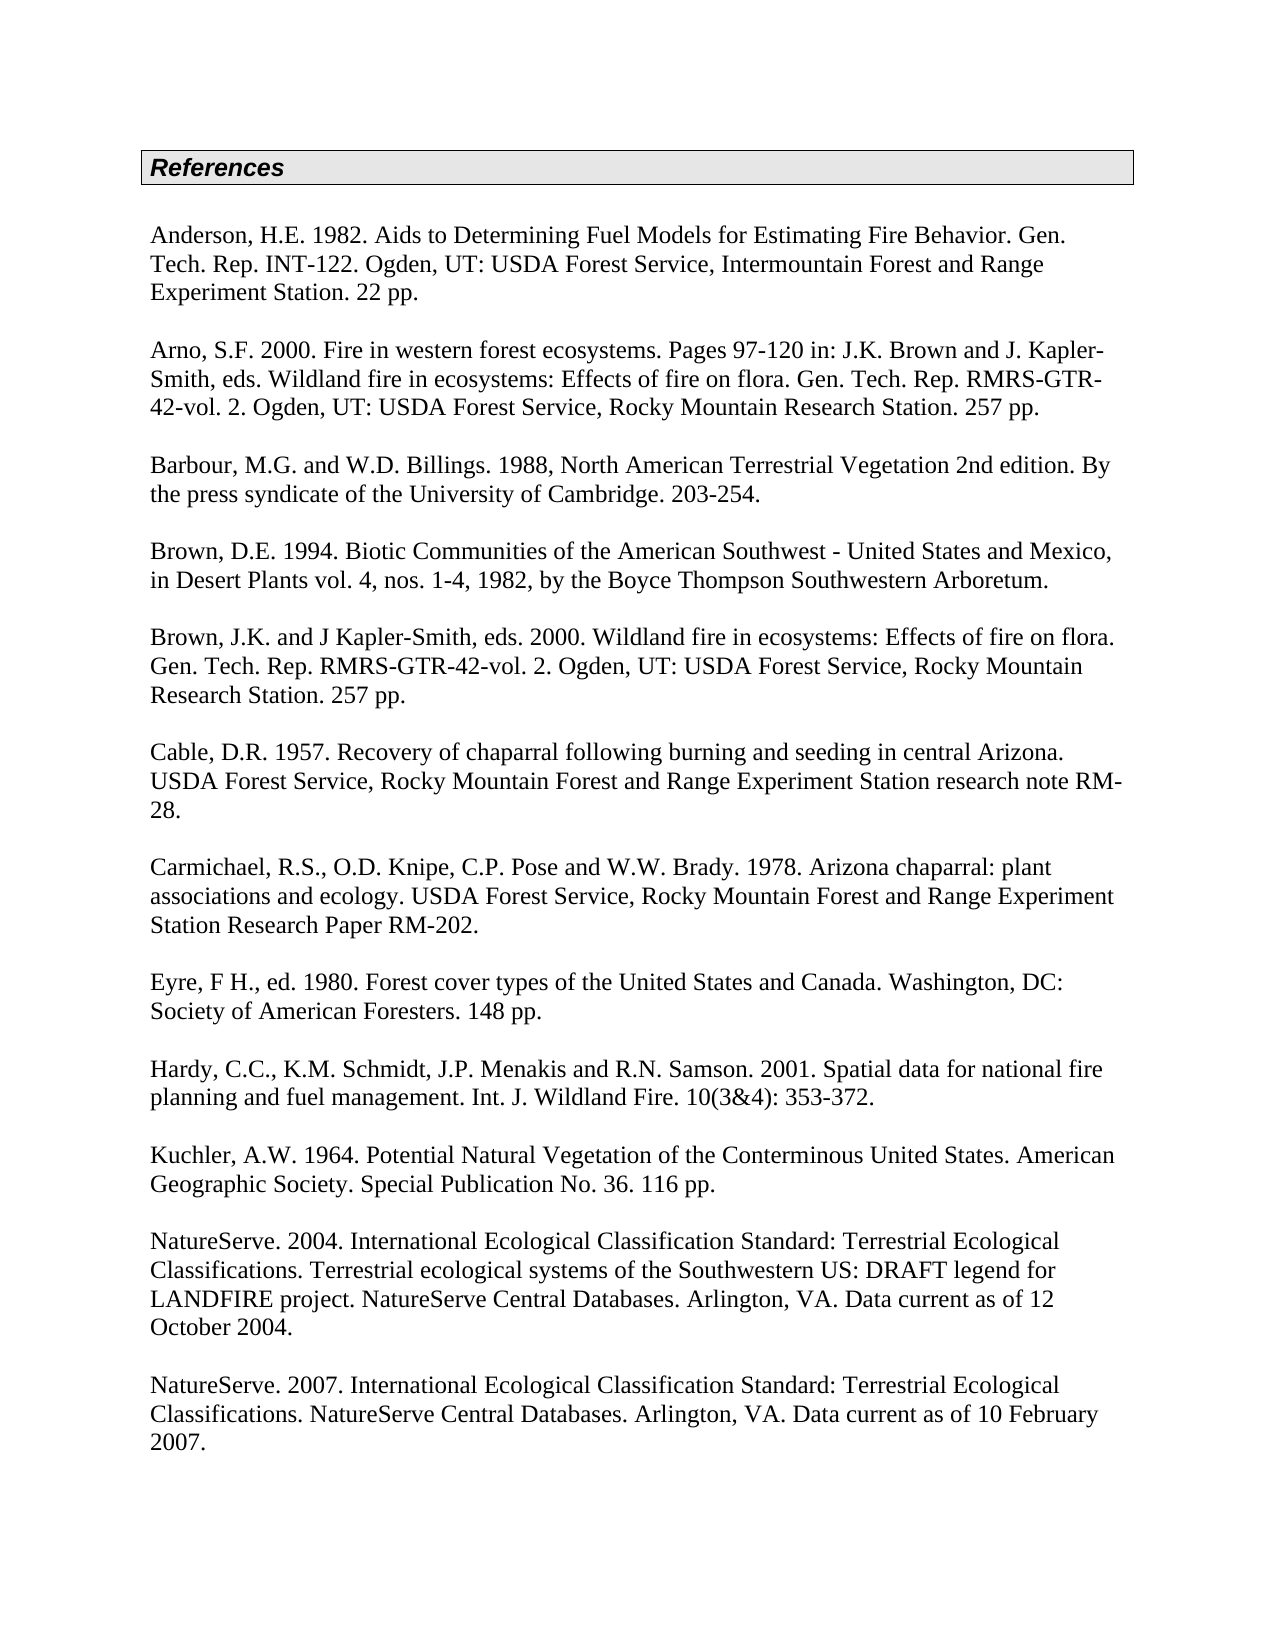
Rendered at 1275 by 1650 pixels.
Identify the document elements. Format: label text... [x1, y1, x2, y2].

text Brown, J.K. and J Kapler-Smith, eds. 2000. Wildland fire in ecosystems: Effects of fire on flora. Gen. Tech. Rep. RMRS-GTR-42-vol. 2. Ogden, UT: USDA Forest Service, Rocky Mountain Research Station. 257 pp. [150, 622, 1125, 709]
text Carmichael, R.S., O.D. Knipe, C.P. Pose and W.W. Brady. 1978. Arizona chaparral: plant associations and ecology. USDA Forest Service, Rocky Mountain Forest and Range Experiment Station Research Paper RM-202. [150, 852, 1125, 939]
text Cable, D.R. 1957. Recovery of chaparral following burning and seeding in central Arizona. USDA Forest Service, Rocky Mountain Forest and Range Experiment Station research note RM-28. [150, 737, 1125, 824]
text NatureServe. 2004. International Ecological Classification Standard: Terrestrial Ecological Classifications. Terrestrial ecological systems of the Southwestern US: DRAFT legend for LANDFIRE project. NatureServe Central Databases. Arlington, VA. Data current as of 12 October 2004. [150, 1226, 1125, 1341]
text NatureServe. 2007. International Ecological Classification Standard: Terrestrial Ecological Classifications. NatureServe Central Databases. Arlington, VA. Data current as of 10 February 2007. [150, 1370, 1125, 1456]
text Anderson, H.E. 1982. Aids to Determining Fuel Models for Estimating Fire Behavior. Gen. Tech. Rep. INT-122. Ogden, UT: USDA Forest Service, Intermountain Forest and Range Experiment Station. 22 pp. [150, 220, 1125, 306]
text Arno, S.F. 2000. Fire in western forest ecosystems. Pages 97-120 in: J.K. Brown and J. Kapler-Smith, eds. Wildland fire in ecosystems: Effects of fire on flora. Gen. Tech. Rep. RMRS-GTR-42-vol. 2. Ogden, UT: USDA Forest Service, Rocky Mountain Research Station. 257 pp. [150, 335, 1125, 421]
text References [142, 151, 1133, 184]
text Barbour, M.G. and W.D. Billings. 1988, North American Terrestrial Vegetation 2nd edition. By the press syndicate of the University of Cambridge. 203-254. [150, 450, 1125, 507]
text Eyre, F H., ed. 1980. Forest cover types of the United States and Canada. Washington, DC: Society of American Foresters. 148 pp. [150, 967, 1125, 1025]
text Hardy, C.C., K.M. Schmidt, J.P. Menakis and R.N. Samson. 2001. Spatial data for national fire planning and fuel management. Int. J. Wildland Fire. 10(3&4): 353-372. [150, 1054, 1125, 1111]
text Kuchler, A.W. 1964. Potential Natural Vegetation of the Conterminous United States. American Geographic Society. Special Publication No. 36. 116 pp. [150, 1140, 1125, 1197]
text Brown, D.E. 1994. Biotic Communities of the American Southwest - United States and Mexico, in Desert Plants vol. 4, nos. 1-4, 1982, by the Boyce Thompson Southwestern Arboretum. [150, 536, 1125, 594]
